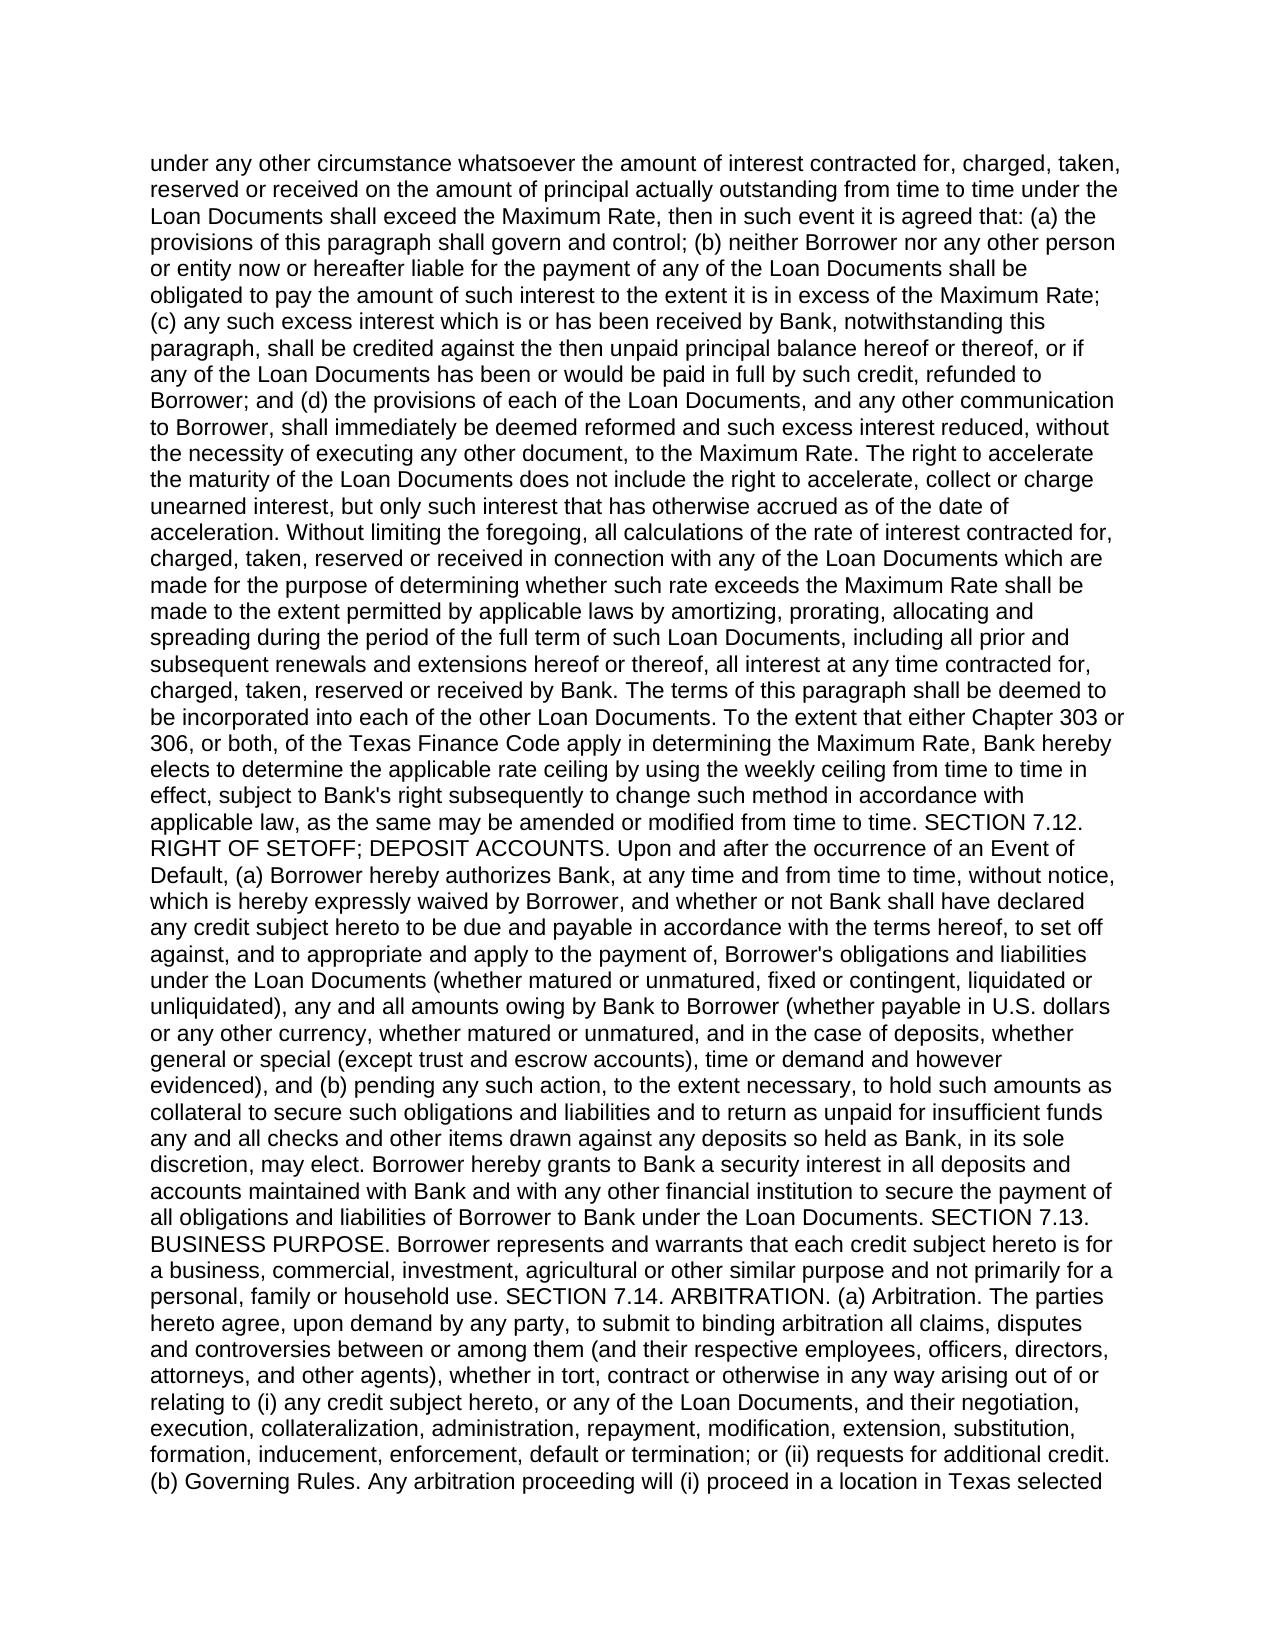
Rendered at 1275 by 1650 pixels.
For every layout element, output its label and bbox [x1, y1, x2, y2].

text [150, 150, 1125, 1494]
